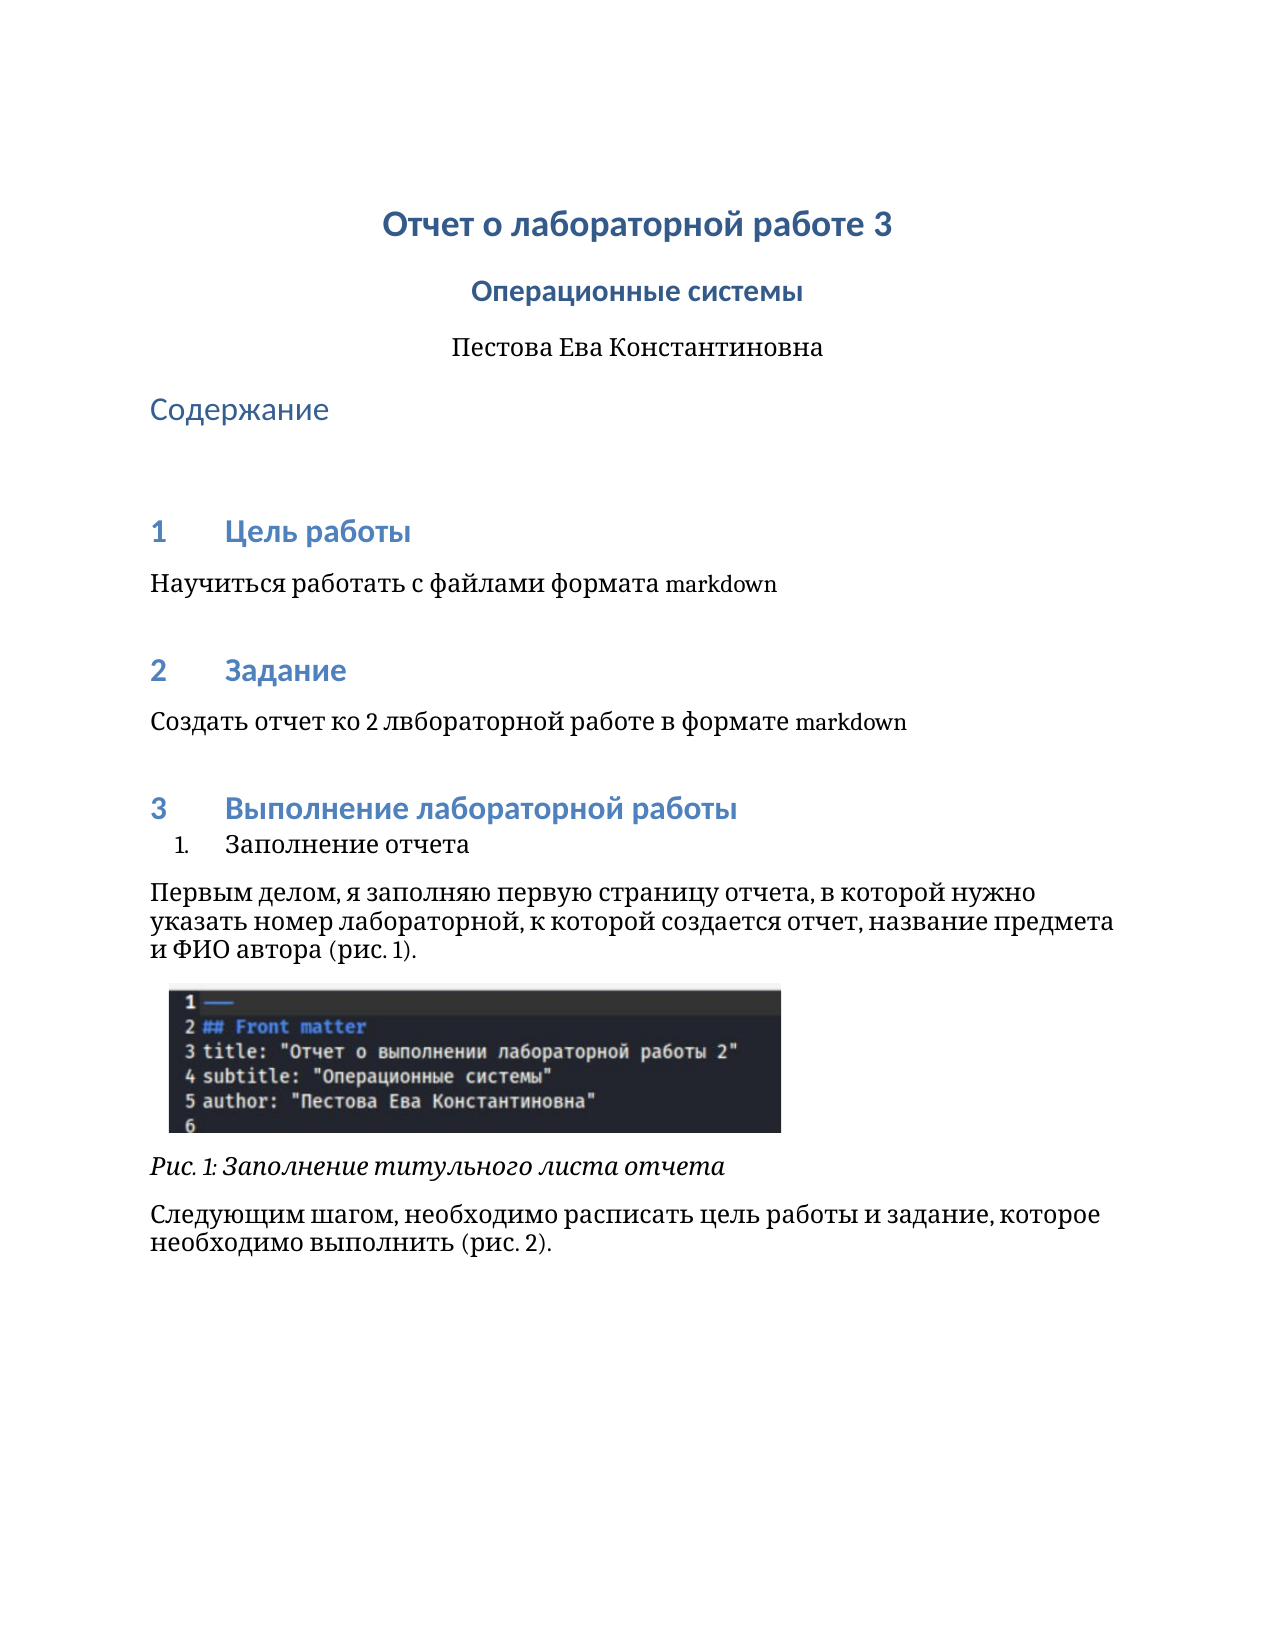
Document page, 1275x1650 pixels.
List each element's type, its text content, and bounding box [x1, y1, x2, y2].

text Пестова Ева Константиновна [150, 334, 1125, 363]
text Следующим шагом, необходимо расписать цель работы и задание, которое необходимо выполнить (рис. 2). [150, 1201, 1125, 1258]
subtitle 1 Цель работы [150, 510, 1125, 551]
subtitle 3 Выполнение лабораторной работы [150, 787, 1125, 828]
subtitle 2 Задание [150, 649, 1125, 689]
text Научиться работать с файлами формата markdown [150, 570, 1125, 599]
text Рис. 1: Заполнение титульного листа отчета [150, 1153, 1125, 1182]
text Создать отчет ко 2 лвбораторной работе в формате markdown [150, 708, 1125, 737]
subtitle Операционные системы [150, 271, 1125, 309]
title Отчет о лабораторной работе 3 [150, 200, 1125, 246]
list Заполнение отчета [175, 831, 1125, 860]
text Первым делом, я заполняю первую страницу отчета, в которой нужно указать номер лабораторной, к которой создается отчет, название предмета и ФИО автора (рис. 1). [150, 879, 1125, 965]
